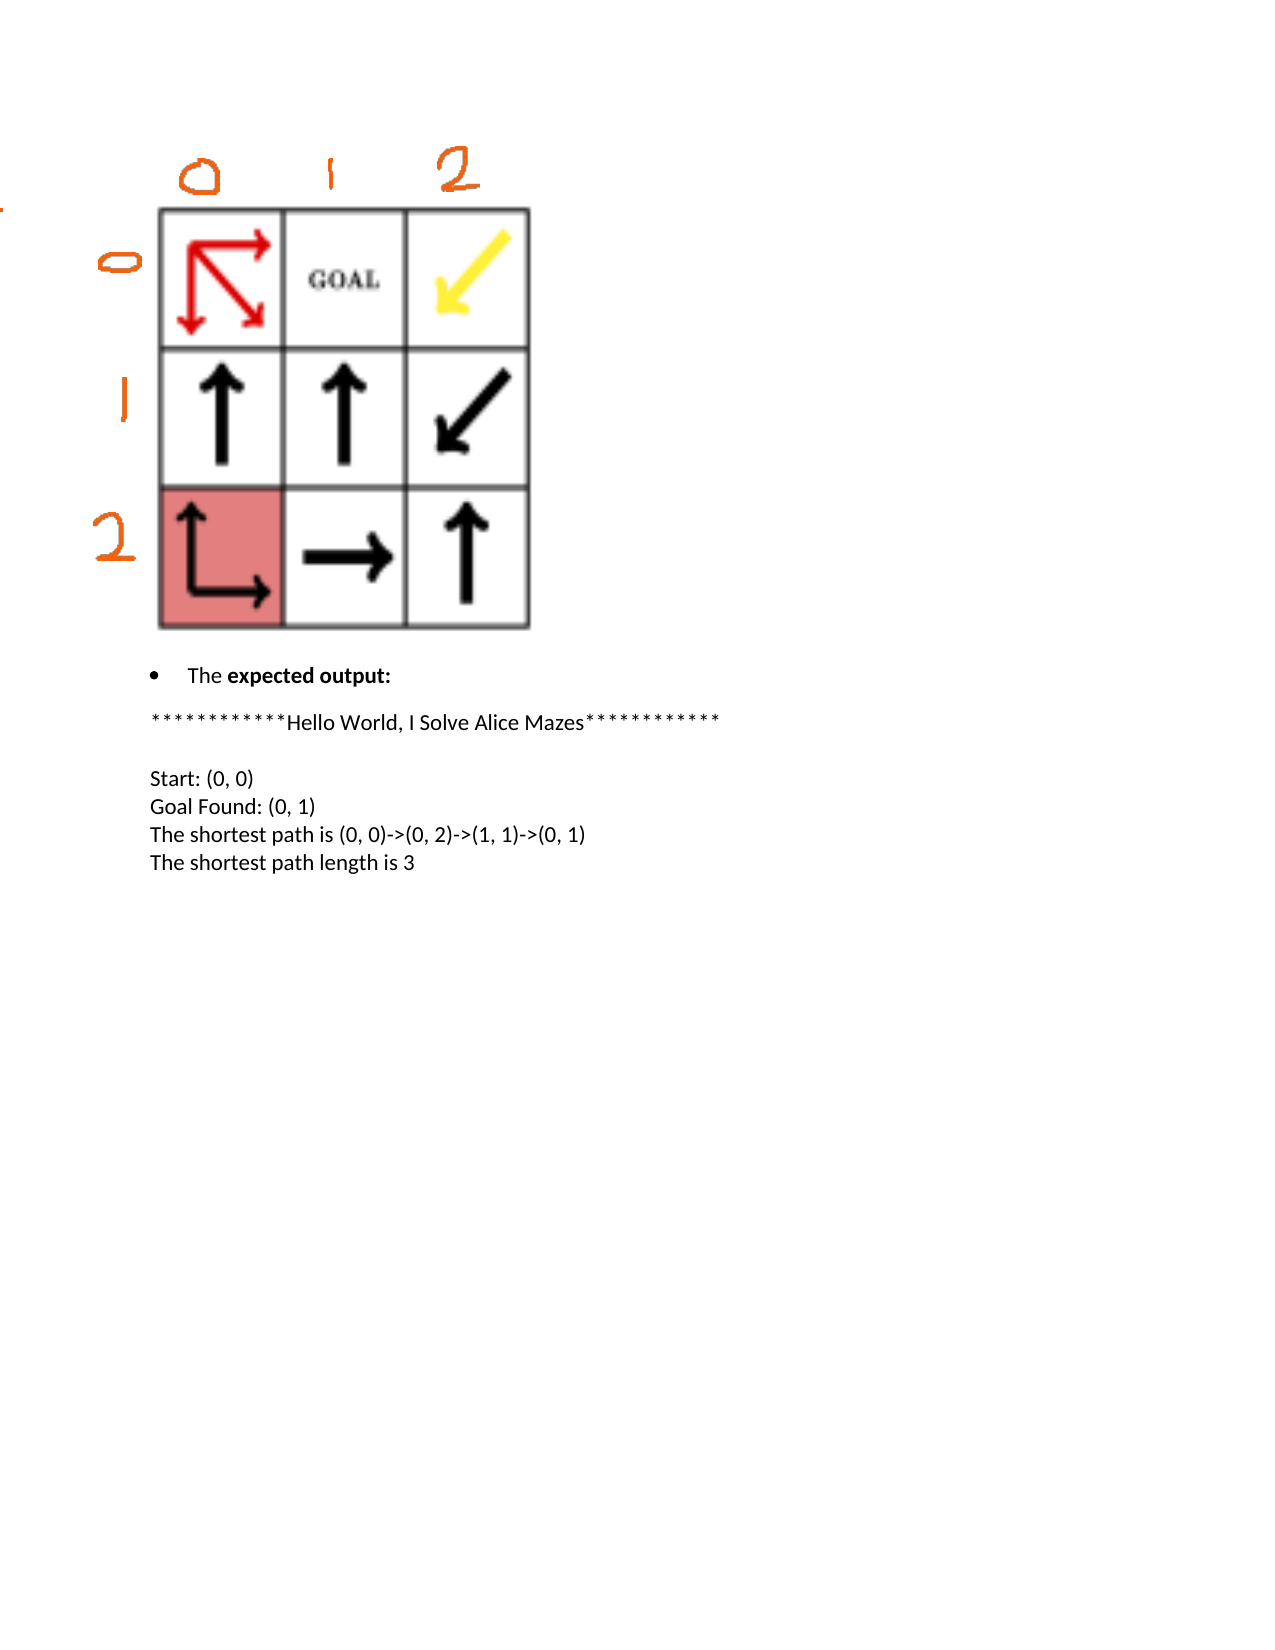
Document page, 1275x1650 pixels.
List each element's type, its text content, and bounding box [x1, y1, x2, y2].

picture [437, 146, 480, 192]
list The expected output: [150, 661, 1125, 689]
text The shortest path is (0, 0)->(0, 2)->(1, 1)->(0, 1) [150, 820, 1125, 848]
picture [98, 252, 142, 273]
picture [179, 158, 220, 195]
text The shortest path length is 3 [150, 848, 1125, 876]
picture [150, 196, 543, 643]
picture [93, 512, 136, 561]
text ************Hello World, I Solve Alice Mazes************ [150, 708, 1125, 736]
text Start: (0, 0) [150, 764, 1125, 792]
text Goal Found: (0, 1) [150, 792, 1125, 820]
picture [121, 377, 127, 422]
picture [328, 158, 333, 190]
